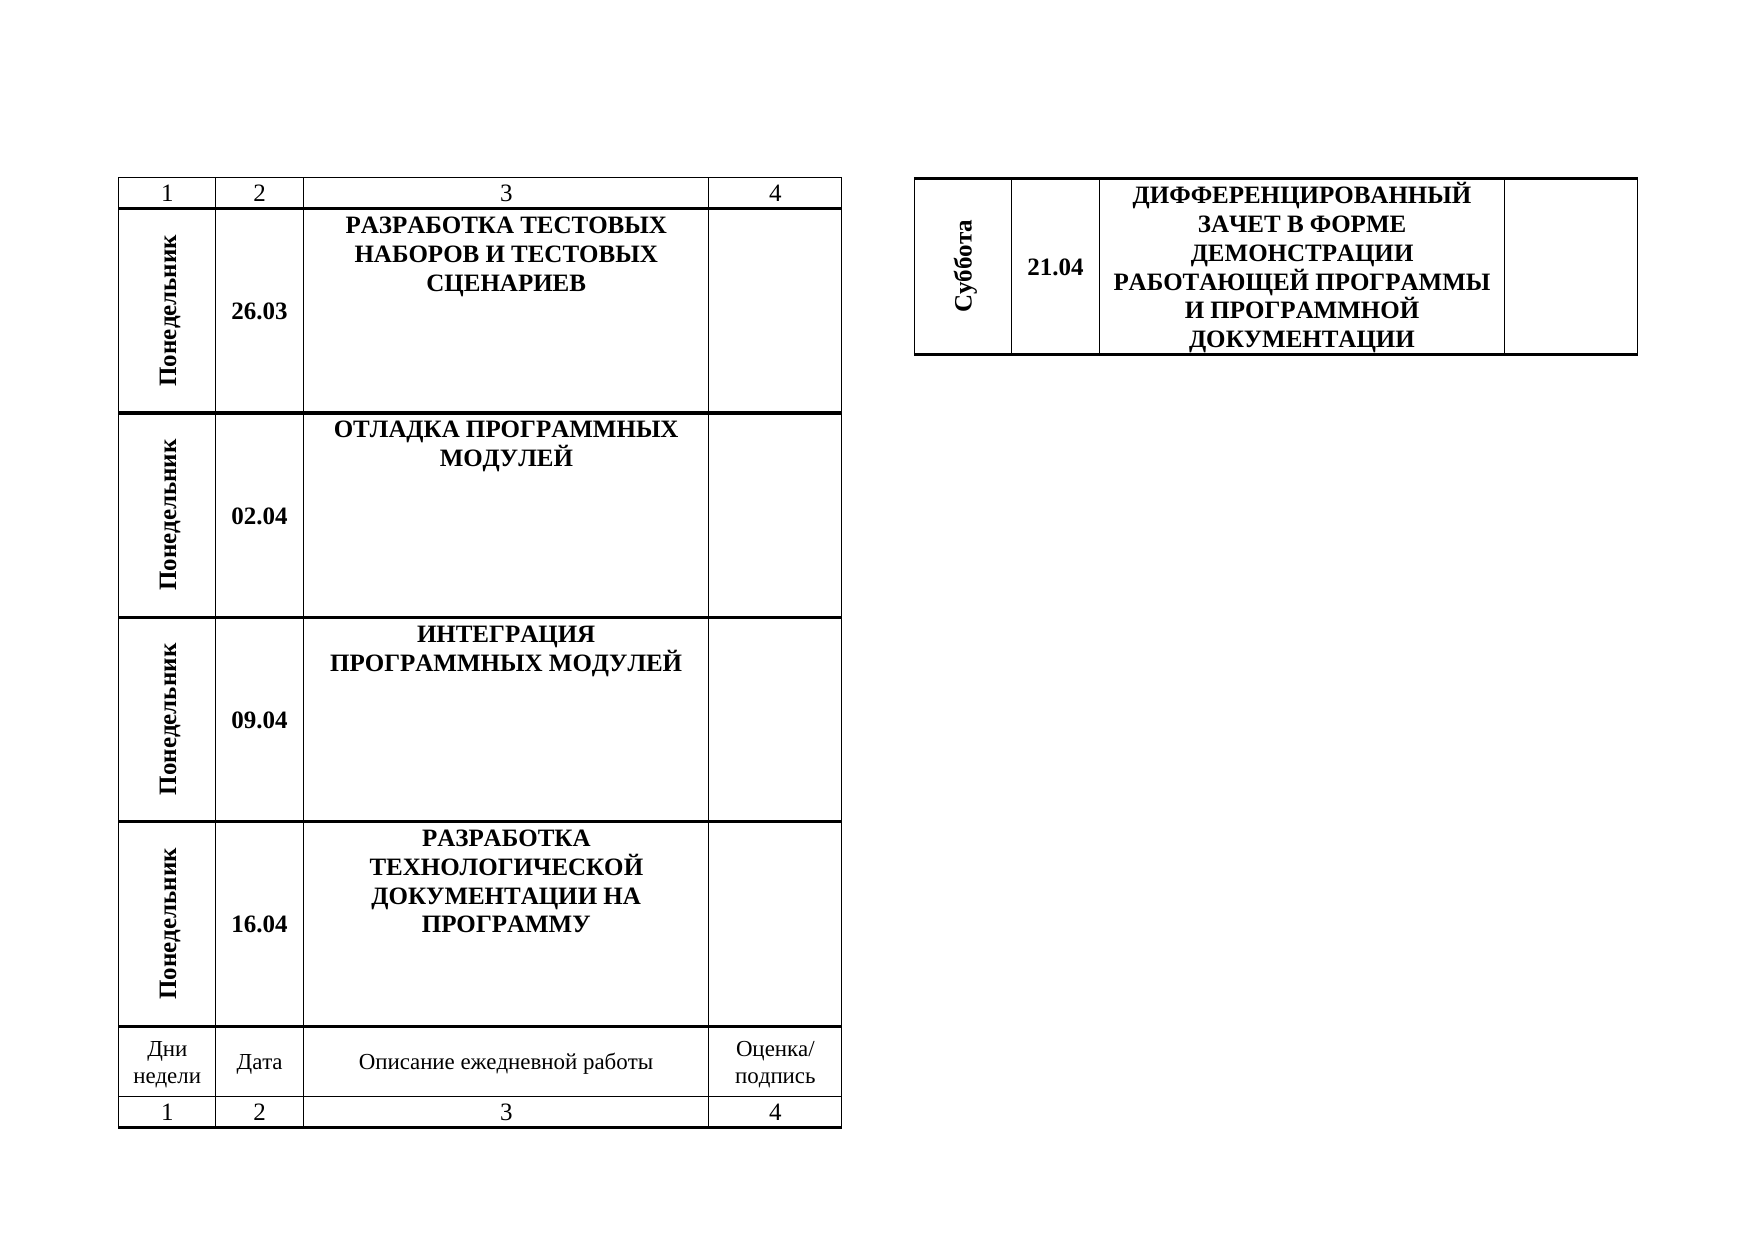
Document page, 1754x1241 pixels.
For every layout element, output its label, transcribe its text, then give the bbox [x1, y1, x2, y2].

table_cell [1505, 180, 1637, 353]
table_cell Оценка/ подпись [709, 1028, 841, 1096]
table_cell Понедельник [119, 619, 215, 820]
table_cell [709, 415, 841, 616]
table_cell Понедельник [119, 823, 215, 1024]
table_cell Дни недели [119, 1028, 215, 1096]
table_cell 4 [709, 178, 841, 207]
table_cell 21.04 [1012, 180, 1099, 353]
table_cell 1 [119, 178, 215, 207]
table_cell [709, 210, 841, 411]
table_cell 02.04 [216, 415, 303, 616]
table_cell 1 [119, 1097, 215, 1126]
table_cell ДИФФЕРЕНЦИРОВАННЫЙ ЗАЧЕТ В ФОРМЕ ДЕМОНСТРАЦИИ РАБОТАЮЩЕЙ ПРОГРАММЫ И ПРОГРАММНОЙ ДОКУМЕНТАЦИИ [1100, 180, 1504, 353]
table_cell РАЗРАБОТКА ТЕХНОЛОГИЧЕСКОЙ ДОКУМЕНТАЦИИ НА ПРОГРАММУ [304, 823, 708, 1024]
table_cell 4 [709, 1097, 841, 1126]
table_cell 09.04 [216, 619, 303, 820]
table_cell Суббота [915, 180, 1011, 353]
table_cell [709, 619, 841, 820]
table_cell 2 [216, 178, 303, 207]
table_cell [709, 823, 841, 1024]
table_cell Понедельник [119, 210, 215, 411]
table_cell ОТЛАДКА ПРОГРАММНЫХ МОДУЛЕЙ [304, 415, 708, 616]
table_cell 2 [216, 1097, 303, 1126]
table_cell Понедельник [119, 415, 215, 616]
table_cell 3 [304, 1097, 708, 1126]
table_cell РАЗРАБОТКА ТЕСТОВЫХ НАБОРОВ И ТЕСТОВЫХ СЦЕНАРИЕВ [304, 210, 708, 411]
table_cell 3 [304, 178, 708, 207]
table_cell Описание ежедневной работы [304, 1028, 708, 1096]
table_cell 16.04 [216, 823, 303, 1024]
table_cell 26.03 [216, 210, 303, 411]
table_cell ИНТЕГРАЦИЯ ПРОГРАММНЫХ МОДУЛЕЙ [304, 619, 708, 820]
table_cell Дата [216, 1028, 303, 1096]
